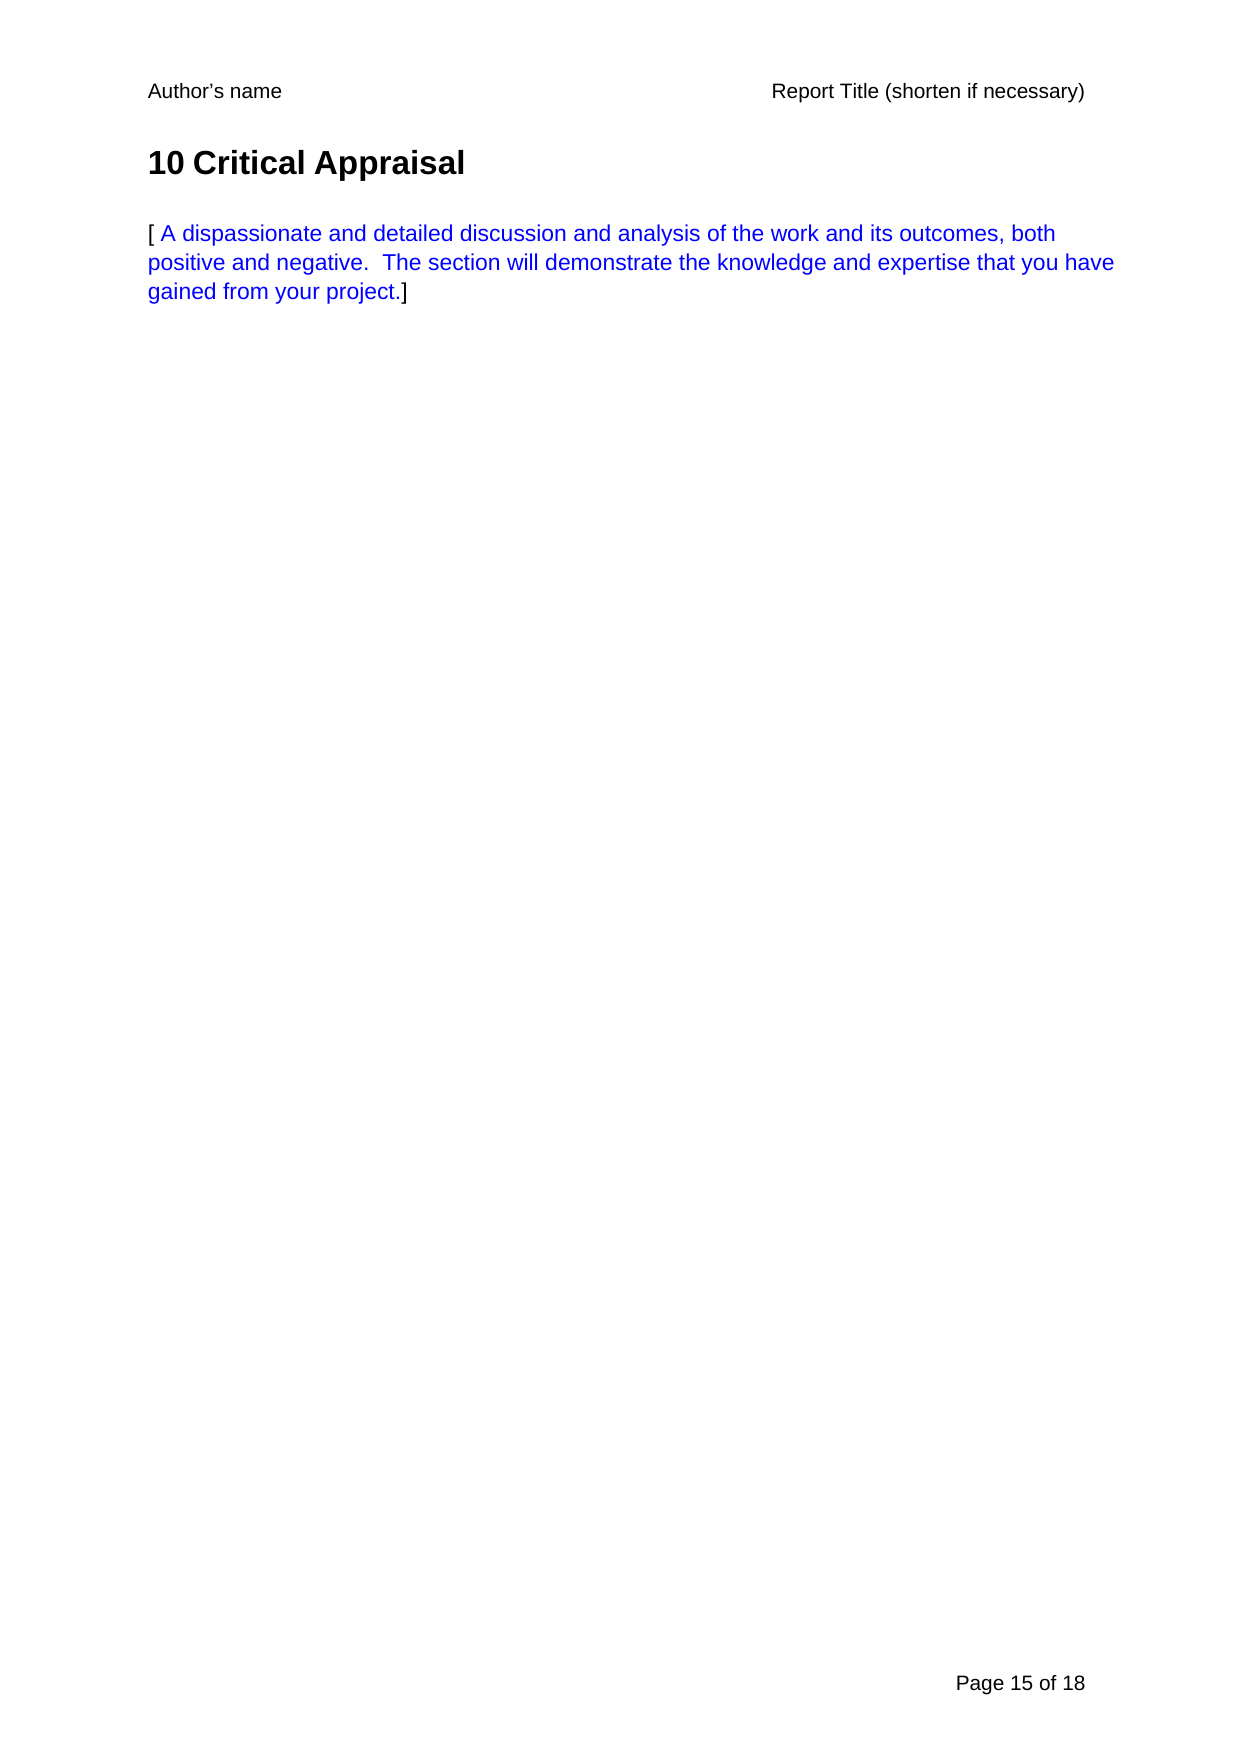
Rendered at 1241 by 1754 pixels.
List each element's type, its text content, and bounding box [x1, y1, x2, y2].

text [ A dispassionate and detailed discussion and analysis of the work and its outcomes, both positive and negative. The section will demonstrate the knowledge and expertise that you have gained from your project.] [148, 217, 1122, 304]
subtitle Critical Appraisal [148, 143, 1122, 182]
